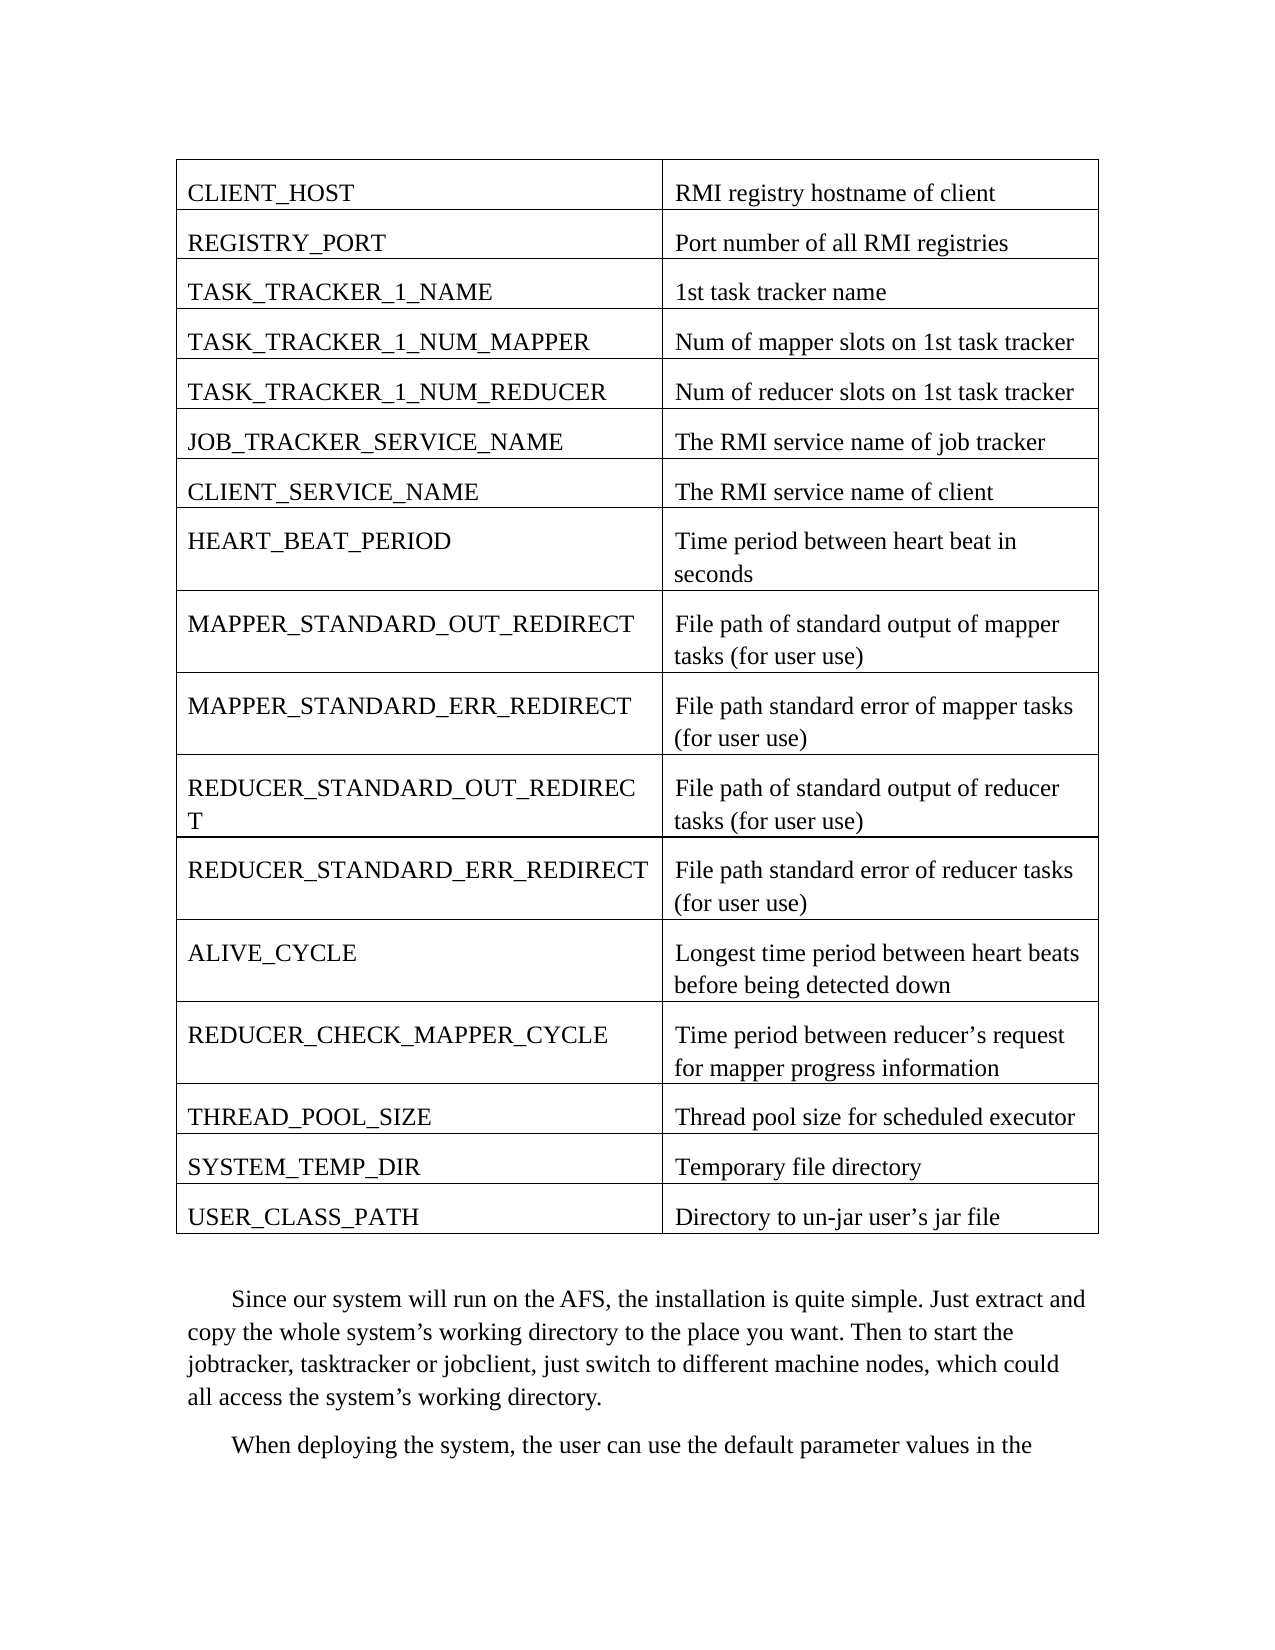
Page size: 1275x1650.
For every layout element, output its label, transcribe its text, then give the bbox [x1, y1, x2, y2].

table_cell TASK_TRACKER_1_NUM_MAPPER [177, 309, 662, 358]
table_cell JOB_TRACKER_SERVICE_NAME [177, 409, 662, 457]
table_cell Directory to un-jar user’s jar file [663, 1184, 1098, 1233]
table_cell HEART_BEAT_PERIOD [177, 508, 662, 589]
table_cell 1st task tracker name [663, 259, 1098, 308]
table_cell File path of standard output of mapper tasks (for user use) [663, 591, 1098, 672]
table_cell USER_CLASS_PATH [177, 1184, 662, 1233]
table_cell CLIENT_SERVICE_NAME [177, 459, 662, 507]
table_cell THREAD_POOL_SIZE [177, 1084, 662, 1133]
table_cell MAPPER_STANDARD_OUT_REDIRECT [177, 591, 662, 672]
table_cell RMI registry hostname of client [663, 160, 1098, 208]
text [187, 1429, 1087, 1461]
table_cell Temporary file directory [663, 1134, 1098, 1183]
table_cell Num of mapper slots on 1st task tracker [663, 309, 1098, 358]
table_cell REDUCER_STANDARD_ERR_REDIRECT [177, 838, 662, 919]
table_cell Thread pool size for scheduled executor [663, 1084, 1098, 1133]
table_cell REDUCER_CHECK_MAPPER_CYCLE [177, 1002, 662, 1083]
table_cell Port number of all RMI registries [663, 210, 1098, 258]
table_cell Time period between heart beat in seconds [663, 508, 1098, 589]
text Since our system will run on the AFS, the installation is quite simple. Just extract and copy the whole system’s working directory to the place you want. Then to start the jobtracker, tasktracker or jobclient, just switch to different machine nodes, which could all access the system’s working directory. [187, 1282, 1087, 1412]
table_cell File path standard error of mapper tasks (for user use) [663, 673, 1098, 754]
table_cell Longest time period between heart beats before being detected down [663, 920, 1098, 1001]
table_cell File path of standard output of reducer tasks (for user use) [663, 755, 1098, 836]
table_cell File path standard error of reducer tasks (for user use) [663, 838, 1098, 919]
table_cell CLIENT_HOST [177, 160, 662, 208]
table_cell TASK_TRACKER_1_NUM_REDUCER [177, 359, 662, 408]
table_cell ALIVE_CYCLE [177, 920, 662, 1001]
table_cell SYSTEM_TEMP_DIR [177, 1134, 662, 1183]
table_cell Num of reducer slots on 1st task tracker [663, 359, 1098, 408]
table_cell REDUCER_STANDARD_OUT_REDIRECT [177, 755, 662, 836]
table_cell The RMI service name of job tracker [663, 409, 1098, 457]
table_cell The RMI service name of client [663, 459, 1098, 507]
table_cell REGISTRY_PORT [177, 210, 662, 258]
table_cell MAPPER_STANDARD_ERR_REDIRECT [177, 673, 662, 754]
table_cell TASK_TRACKER_1_NAME [177, 259, 662, 308]
table_cell Time period between reducer’s request for mapper progress information [663, 1002, 1098, 1083]
